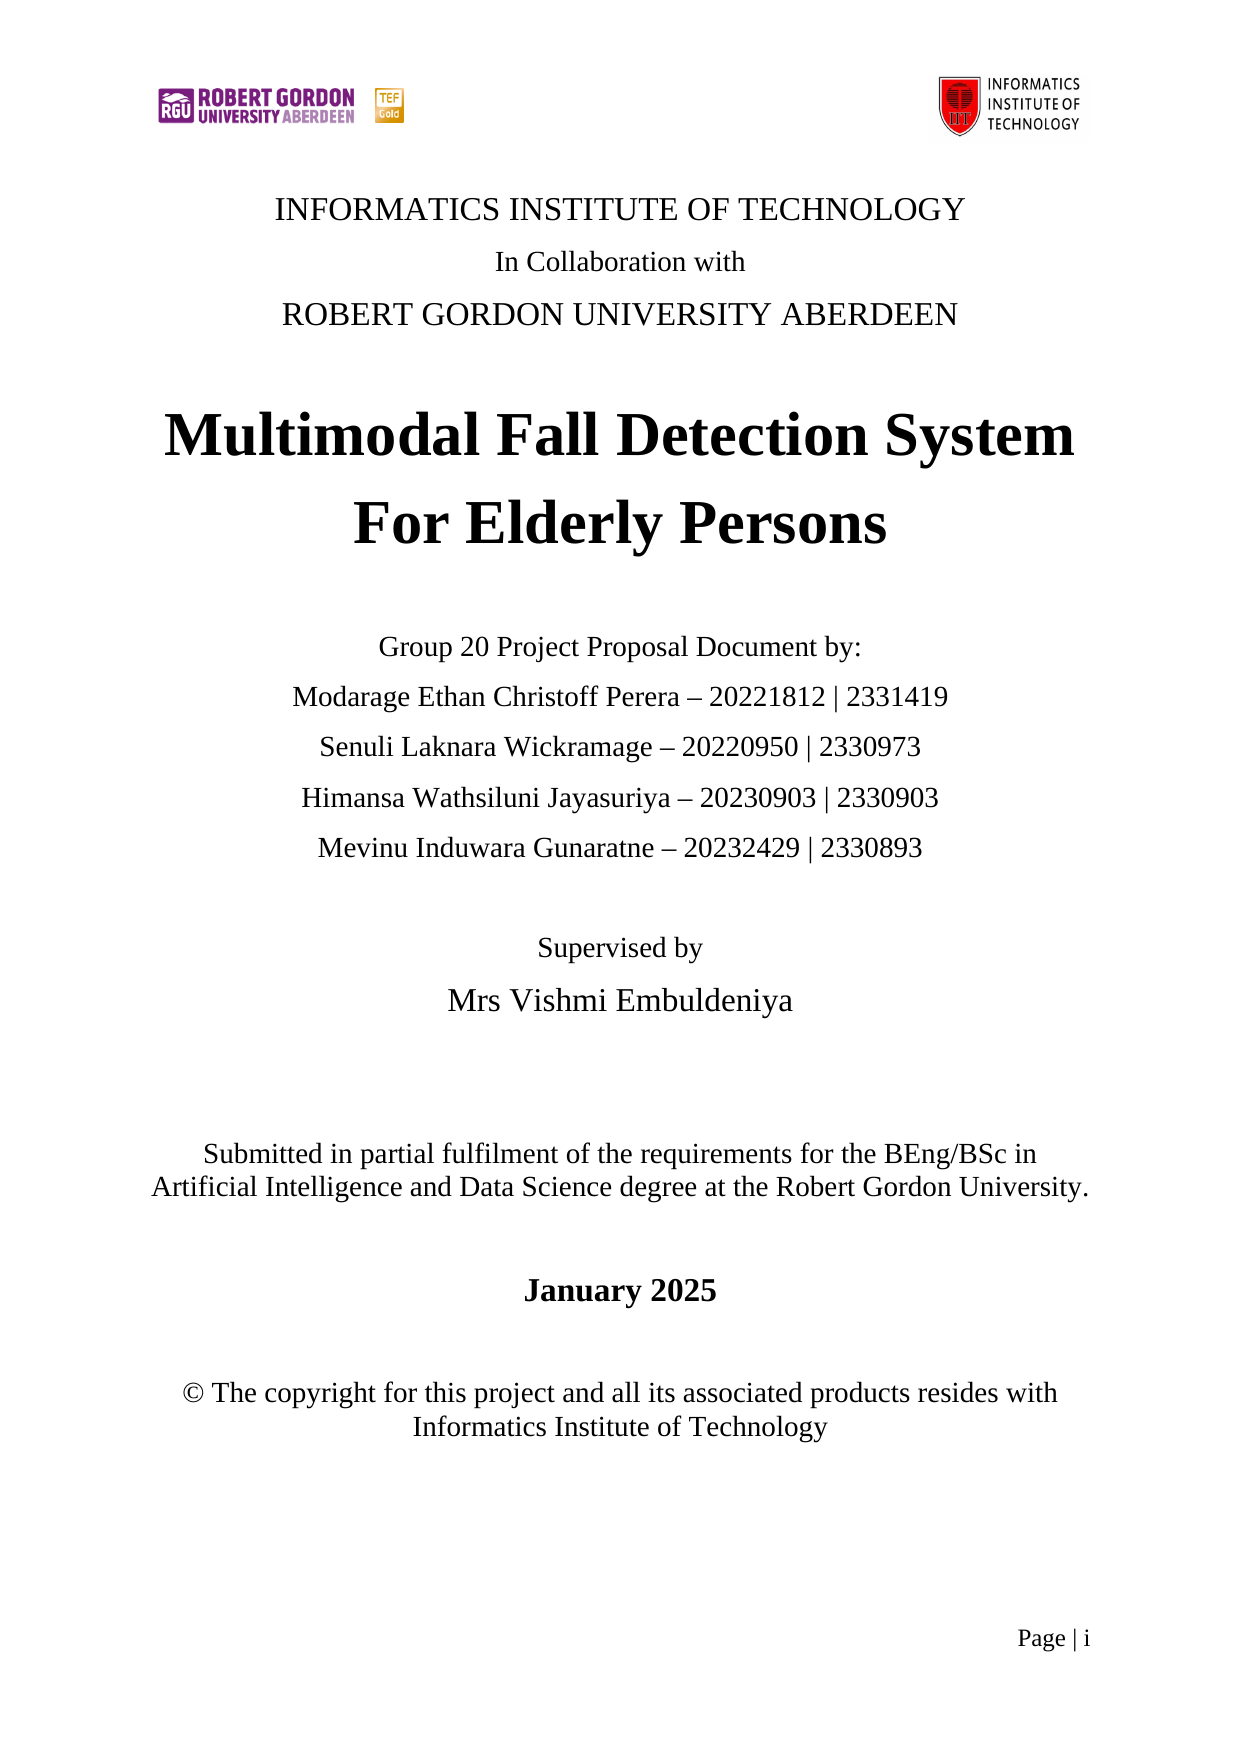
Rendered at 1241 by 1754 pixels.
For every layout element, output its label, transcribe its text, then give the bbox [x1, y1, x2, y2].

text Mevinu Induwara Gunaratne – 20232429 | 2330893 [150, 830, 1090, 863]
picture [150, 82, 413, 129]
text January 2025 [150, 1270, 1090, 1308]
text Supervised by [150, 930, 1090, 964]
text Mrs Vishmi Embuldeniya [150, 981, 1090, 1019]
text ROBERT GORDON UNIVERSITY ABERDEEN [150, 294, 1090, 332]
text Himansa Wathsiluni Jayasuriya – 20230903 | 2330903 [150, 780, 1090, 813]
text Modarage Ethan Christoff Perera – 20221812 | 2331419 [150, 679, 1090, 713]
text Senuli Laknara Wickramage – 20220950 | 2330973 [150, 729, 1090, 763]
text For Elderly Persons [150, 485, 1090, 557]
picture [927, 75, 1091, 143]
text Multimodal Fall Detection System [150, 397, 1090, 469]
text © The copyright for this project and all its associated products resides with Informatics Institute of Technology [150, 1375, 1090, 1442]
text Submitted in partial fulfilment of the requirements for the BEng/BSc in Artificial Intelligence and Data Science degree at the Robert Gordon University. [150, 1136, 1090, 1203]
text Group 20 Project Proposal Document by: [150, 629, 1090, 663]
text INFORMATICS INSTITUTE OF TECHNOLOGY [150, 189, 1090, 227]
text In Collaboration with [150, 244, 1090, 277]
